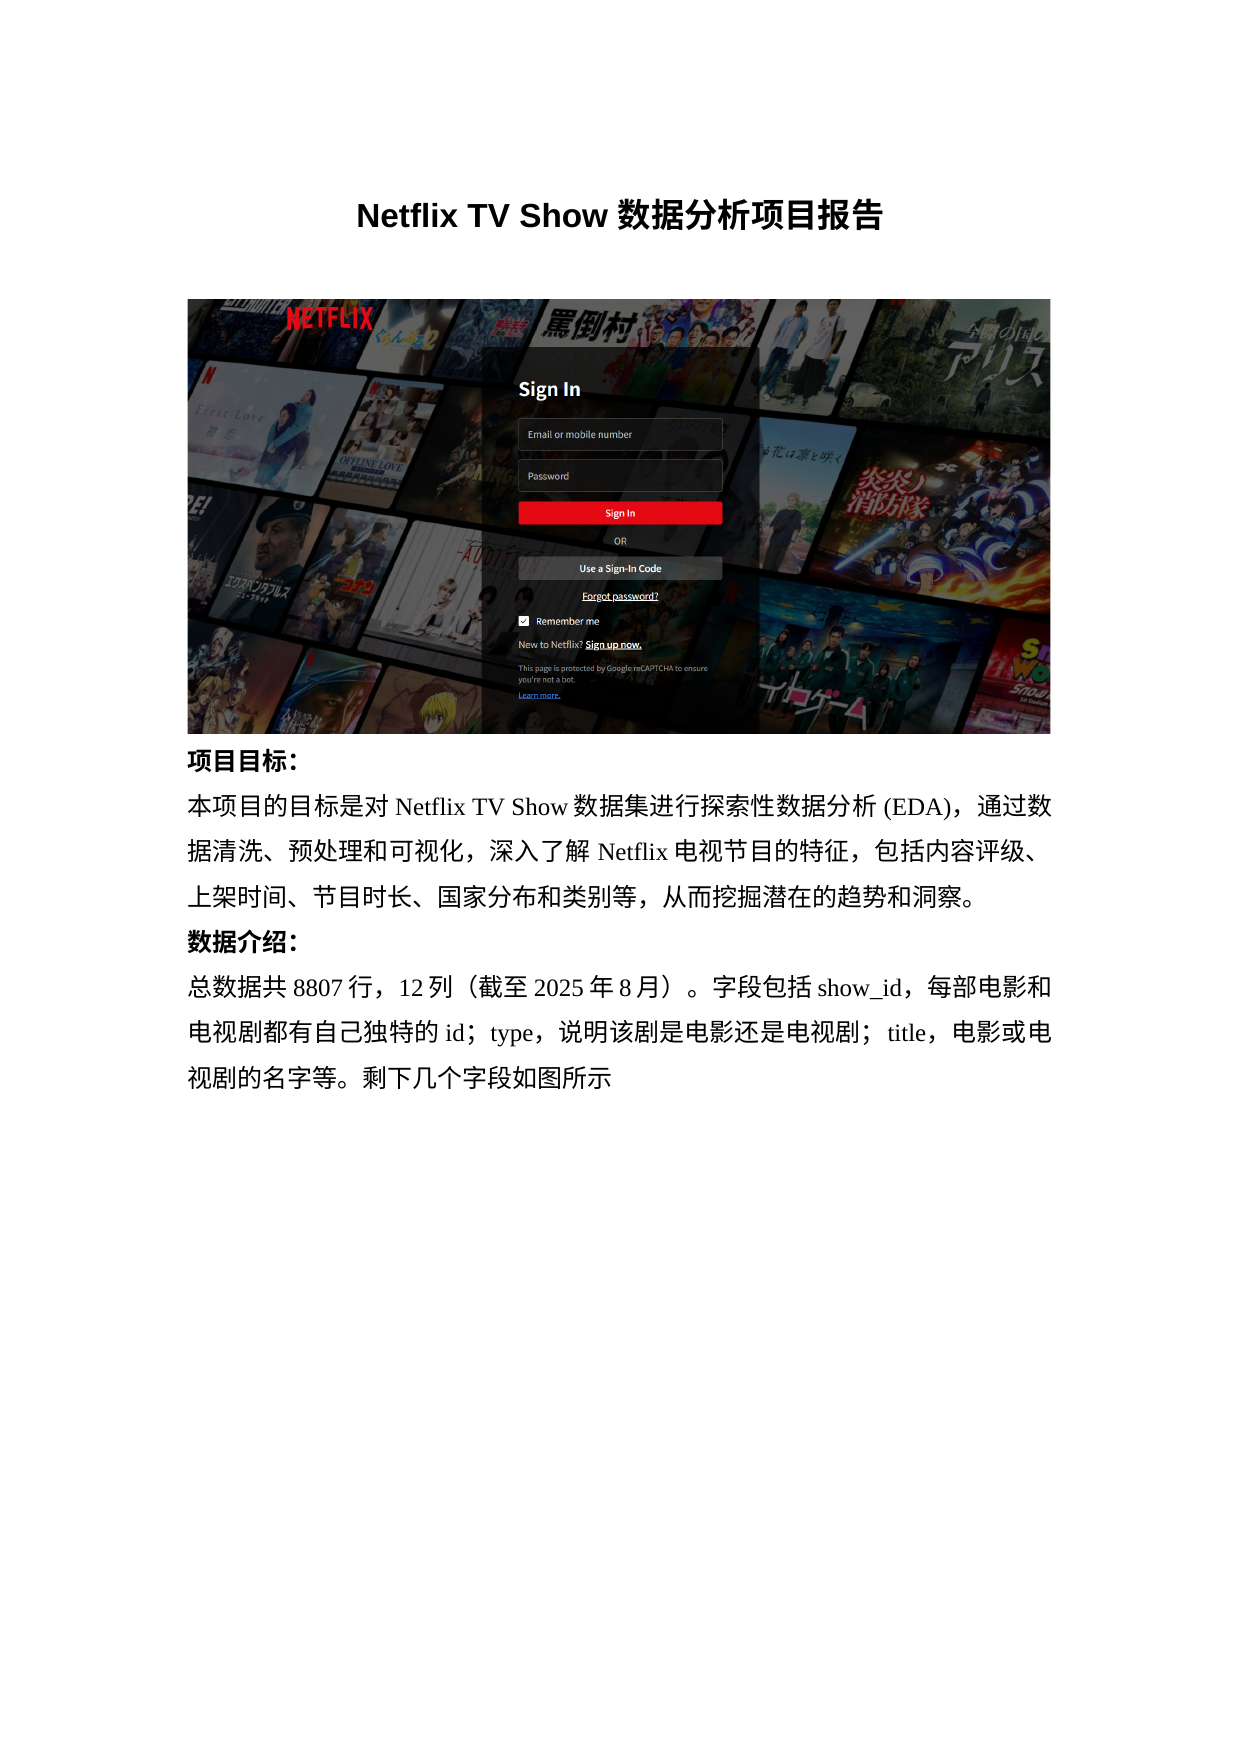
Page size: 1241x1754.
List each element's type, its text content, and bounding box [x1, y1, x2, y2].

text 本项目的目标是对Netflix TV Show数据集进行探索性数据分析 (EDA)，通过数据清洗、预处理和可视化，深入了解Netflix电视节目的特征，包括内容评级、上架时间、节目时长、国家分布和类别等，从而挖掘潜在的趋势和洞察。 [187, 786, 1053, 913]
picture [187, 299, 1051, 734]
text 总数据共8807行，12列（截至2025年8月）。字段包括show_id，每部电影和电视剧都有自己独特的id；type，说明该剧是电影还是电视剧；title，电影或电视剧的名字等。剩下几个字段如图所示 [187, 968, 1053, 1094]
subtitle Netflix TV Show 数据分析项目报告 [187, 189, 1053, 237]
text 数据介绍： [187, 922, 1053, 958]
text 项目目标： [187, 741, 1053, 777]
